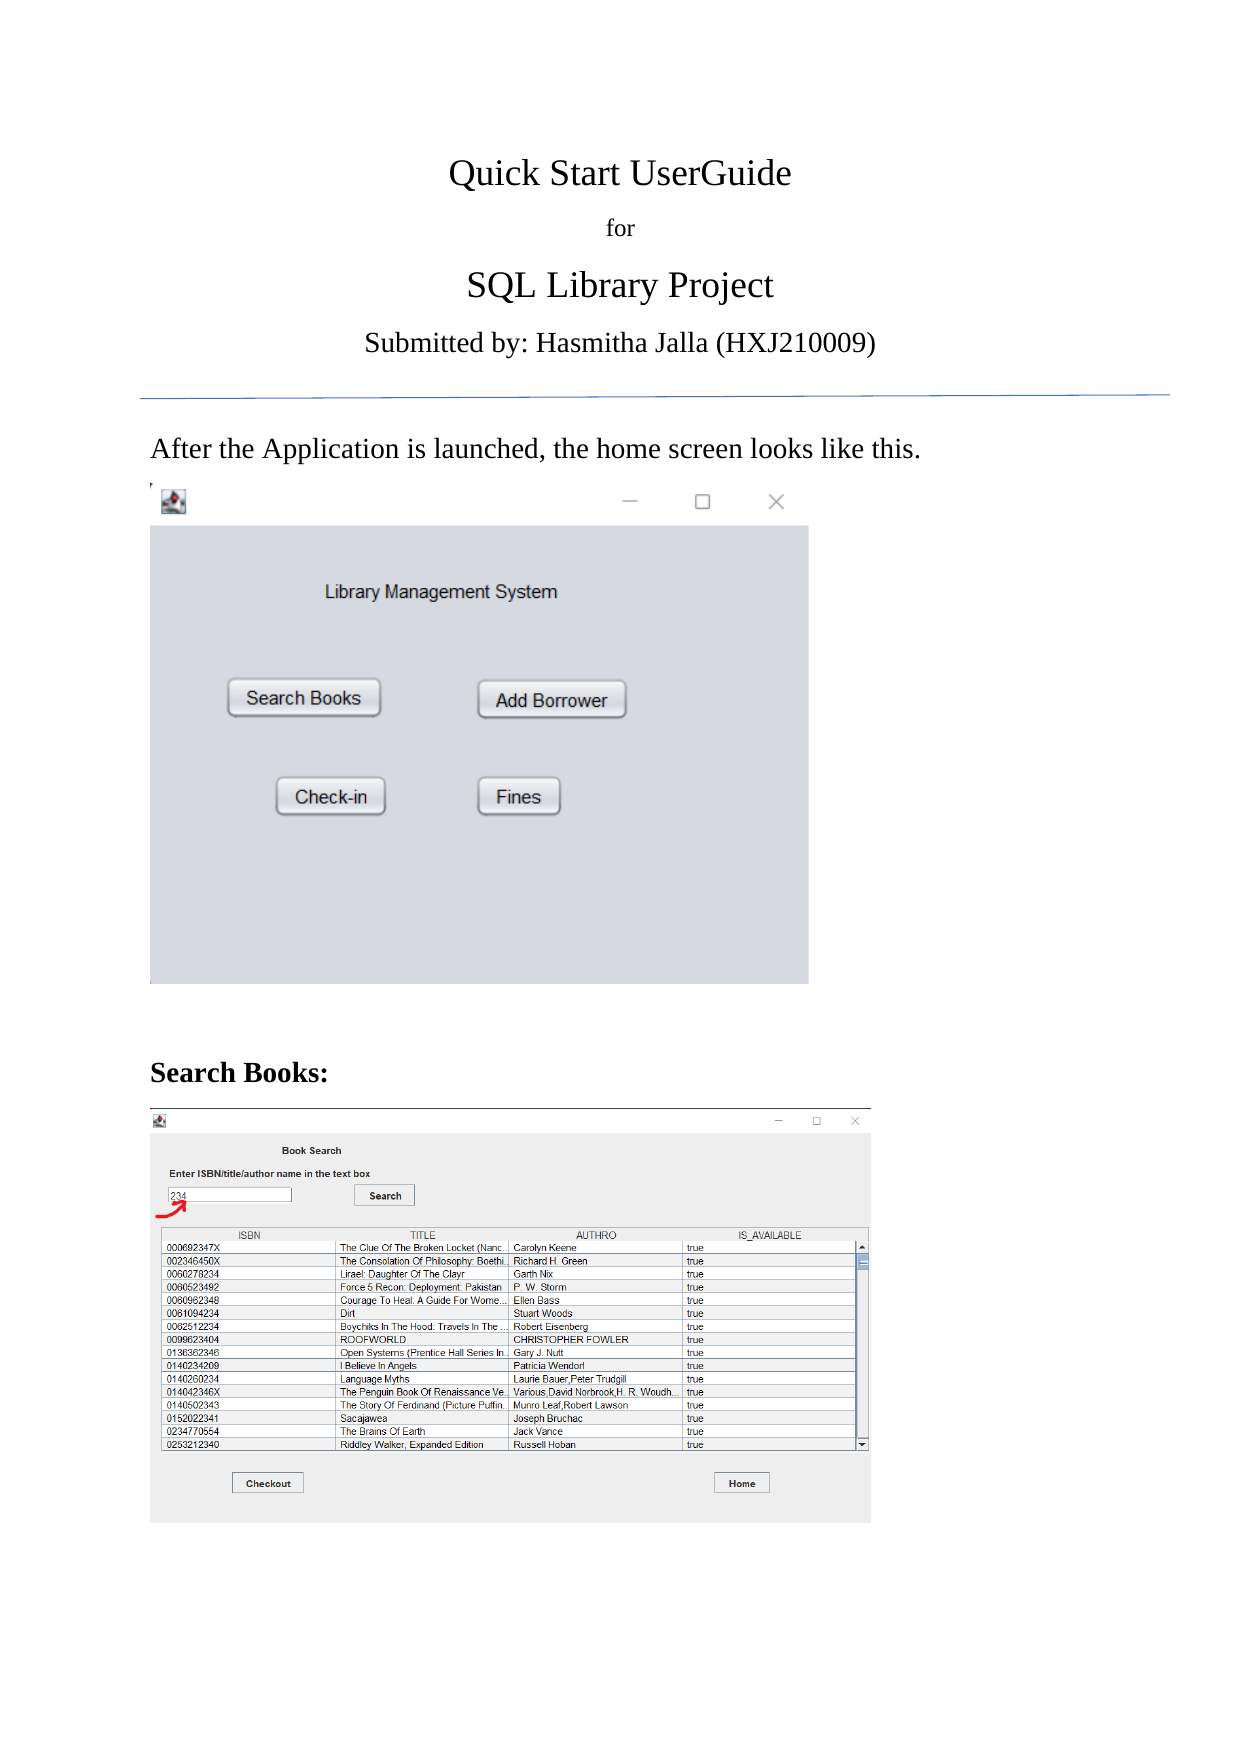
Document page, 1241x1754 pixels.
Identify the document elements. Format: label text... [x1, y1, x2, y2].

text Submitted by: Hasmitha Jalla (HXJ210009) [150, 325, 1090, 359]
picture [150, 1108, 872, 1523]
picture [150, 483, 809, 984]
text Search Books: [150, 1055, 1090, 1089]
text for [150, 213, 1090, 242]
text SQL Library Project [150, 262, 1090, 305]
text After the Application is launched, the home screen looks like this. [150, 431, 1090, 464]
text Quick Start UserGuide [150, 150, 1090, 193]
